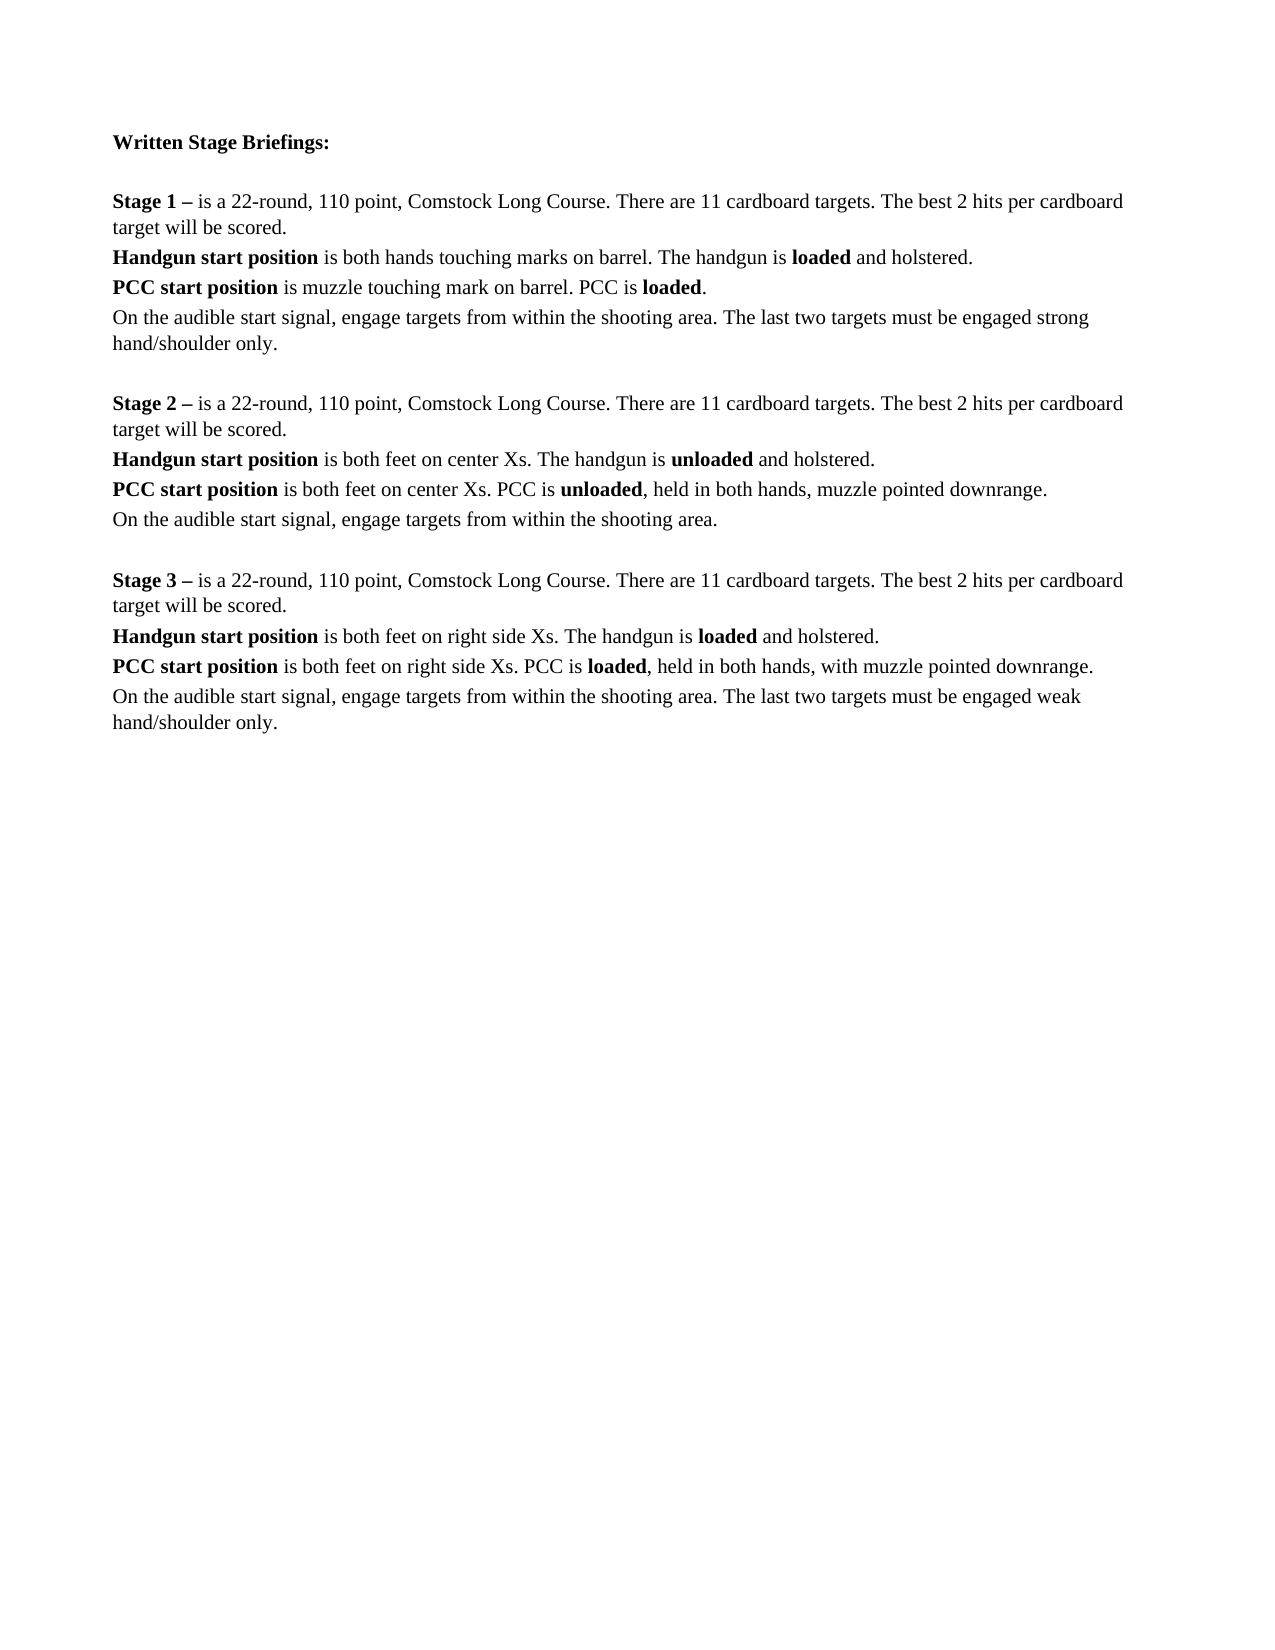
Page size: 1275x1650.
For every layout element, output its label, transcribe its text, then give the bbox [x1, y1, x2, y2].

text PCC start position is muzzle touching mark on barrel. PCC is loaded. [112, 275, 1162, 299]
text On the audible start signal, engage targets from within the shooting area. [112, 507, 1162, 531]
text Handgun start position is both hands touching marks on barrel. The handgun is loaded and holstered. [112, 245, 1162, 269]
text Stage 3 – is a 22-round, 110 point, Comstock Long Course. There are 11 cardboard targets. The best 2 hits per cardboard target will be scored. [112, 567, 1162, 617]
text PCC start position is both feet on center Xs. PCC is unloaded, held in both hands, muzzle pointed downrange. [112, 477, 1162, 501]
text Stage 1 – is a 22-round, 110 point, Comstock Long Course. There are 11 cardboard targets. The best 2 hits per cardboard target will be scored. [112, 189, 1162, 239]
text Stage 2 – is a 22-round, 110 point, Comstock Long Course. There are 11 cardboard targets. The best 2 hits per cardboard target will be scored. [112, 391, 1162, 441]
text On the audible start signal, engage targets from within the shooting area. The last two targets must be engaged weak hand/shoulder only. [112, 684, 1162, 734]
text On the audible start signal, engage targets from within the shooting area. The last two targets must be engaged strong hand/shoulder only. [112, 305, 1162, 355]
text PCC start position is both feet on right side Xs. PCC is loaded, held in both hands, with muzzle pointed downrange. [112, 654, 1162, 678]
text Handgun start position is both feet on center Xs. The handgun is unloaded and holstered. [112, 447, 1162, 471]
text Handgun start position is both feet on right side Xs. The handgun is loaded and holstered. [112, 623, 1162, 648]
text Written Stage Briefings: [112, 130, 1162, 154]
